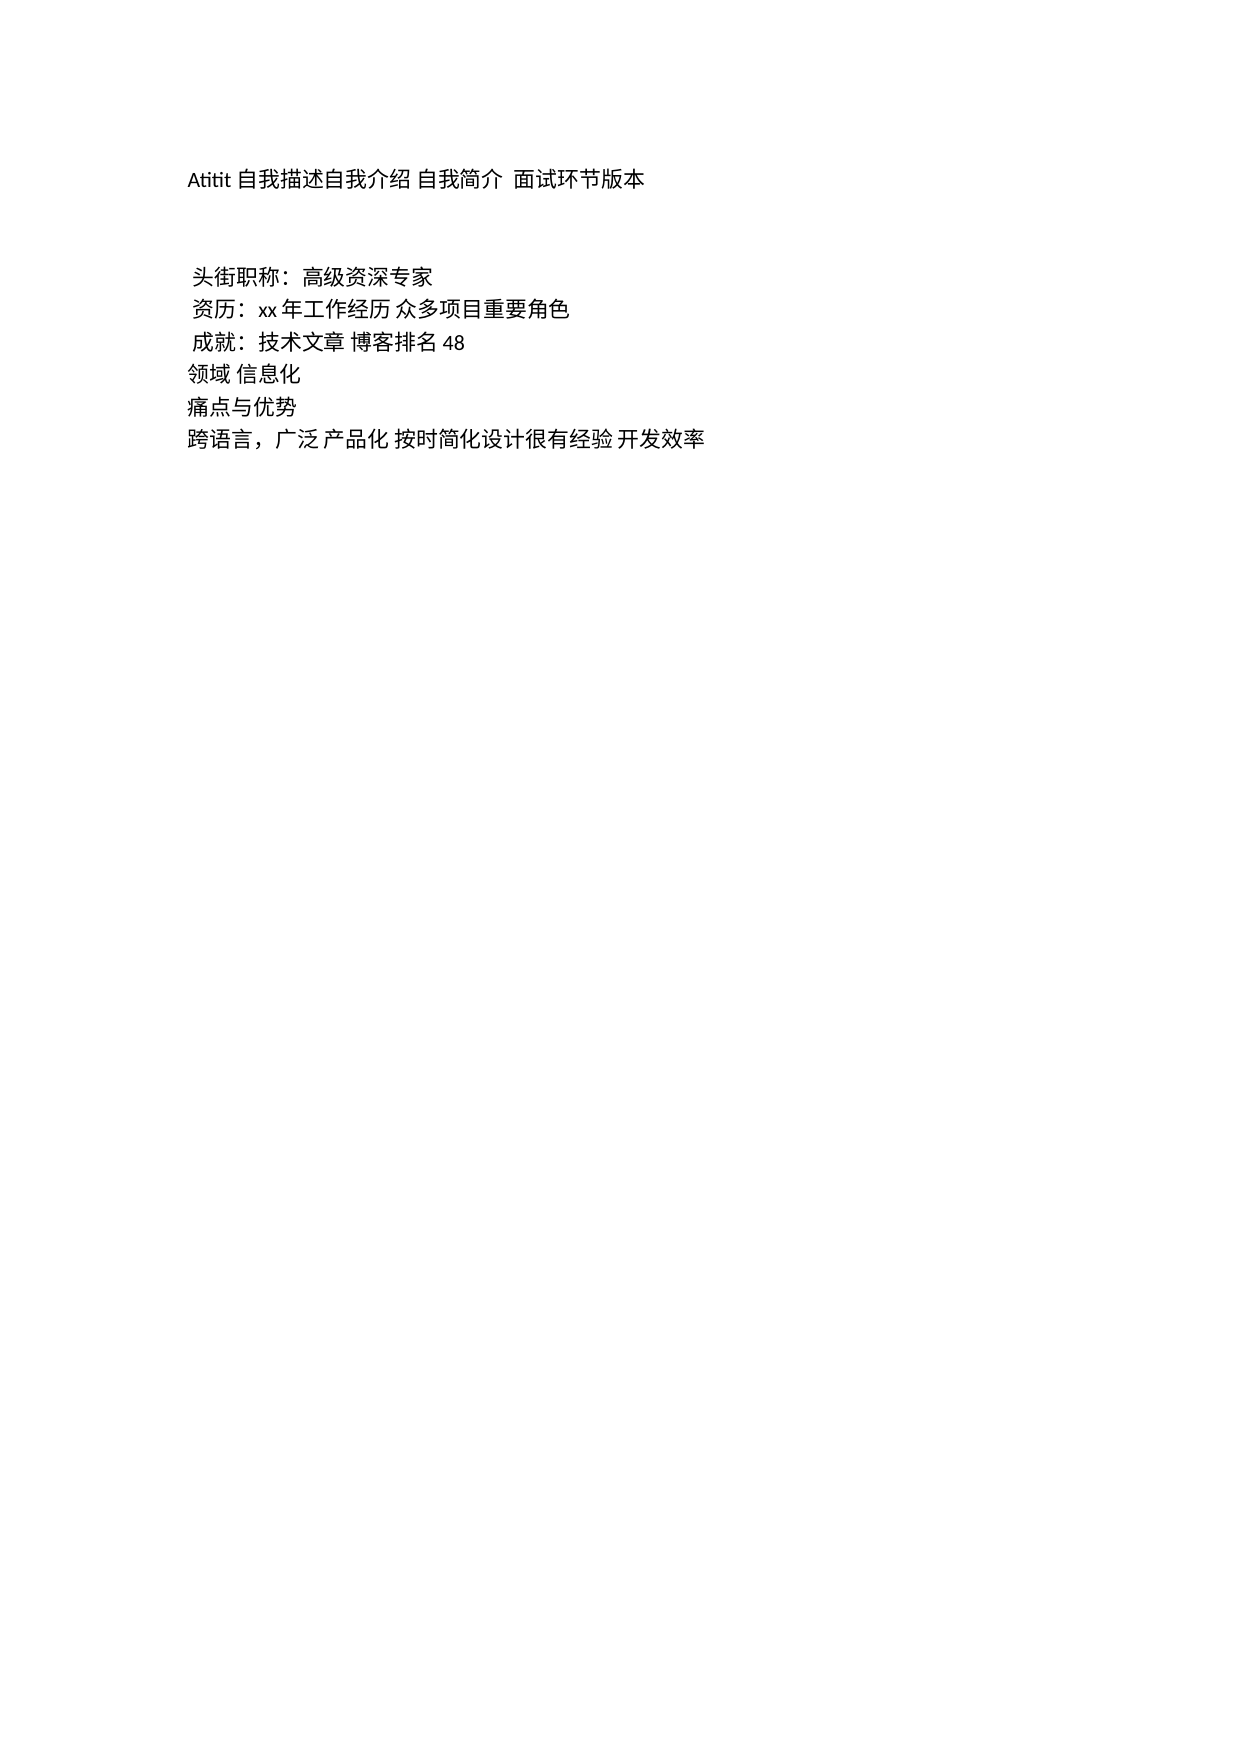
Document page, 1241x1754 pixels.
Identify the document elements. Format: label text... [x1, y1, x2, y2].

text 领域 信息化 [187, 357, 1053, 389]
text 资历：xx年工作经历 众多项目重要角色 [187, 292, 1053, 324]
text 成就：技术文章 博客排名48 [187, 324, 1053, 357]
text 痛点与优势 [187, 389, 1053, 422]
text Atitit 自我描述自我介绍 自我简介 面试环节版本 [187, 162, 1053, 194]
text 头街职称：高级资深专家 [187, 259, 1053, 292]
text 跨语言，广泛 产品化 按时简化设计很有经验 开发效率 [187, 422, 1053, 454]
